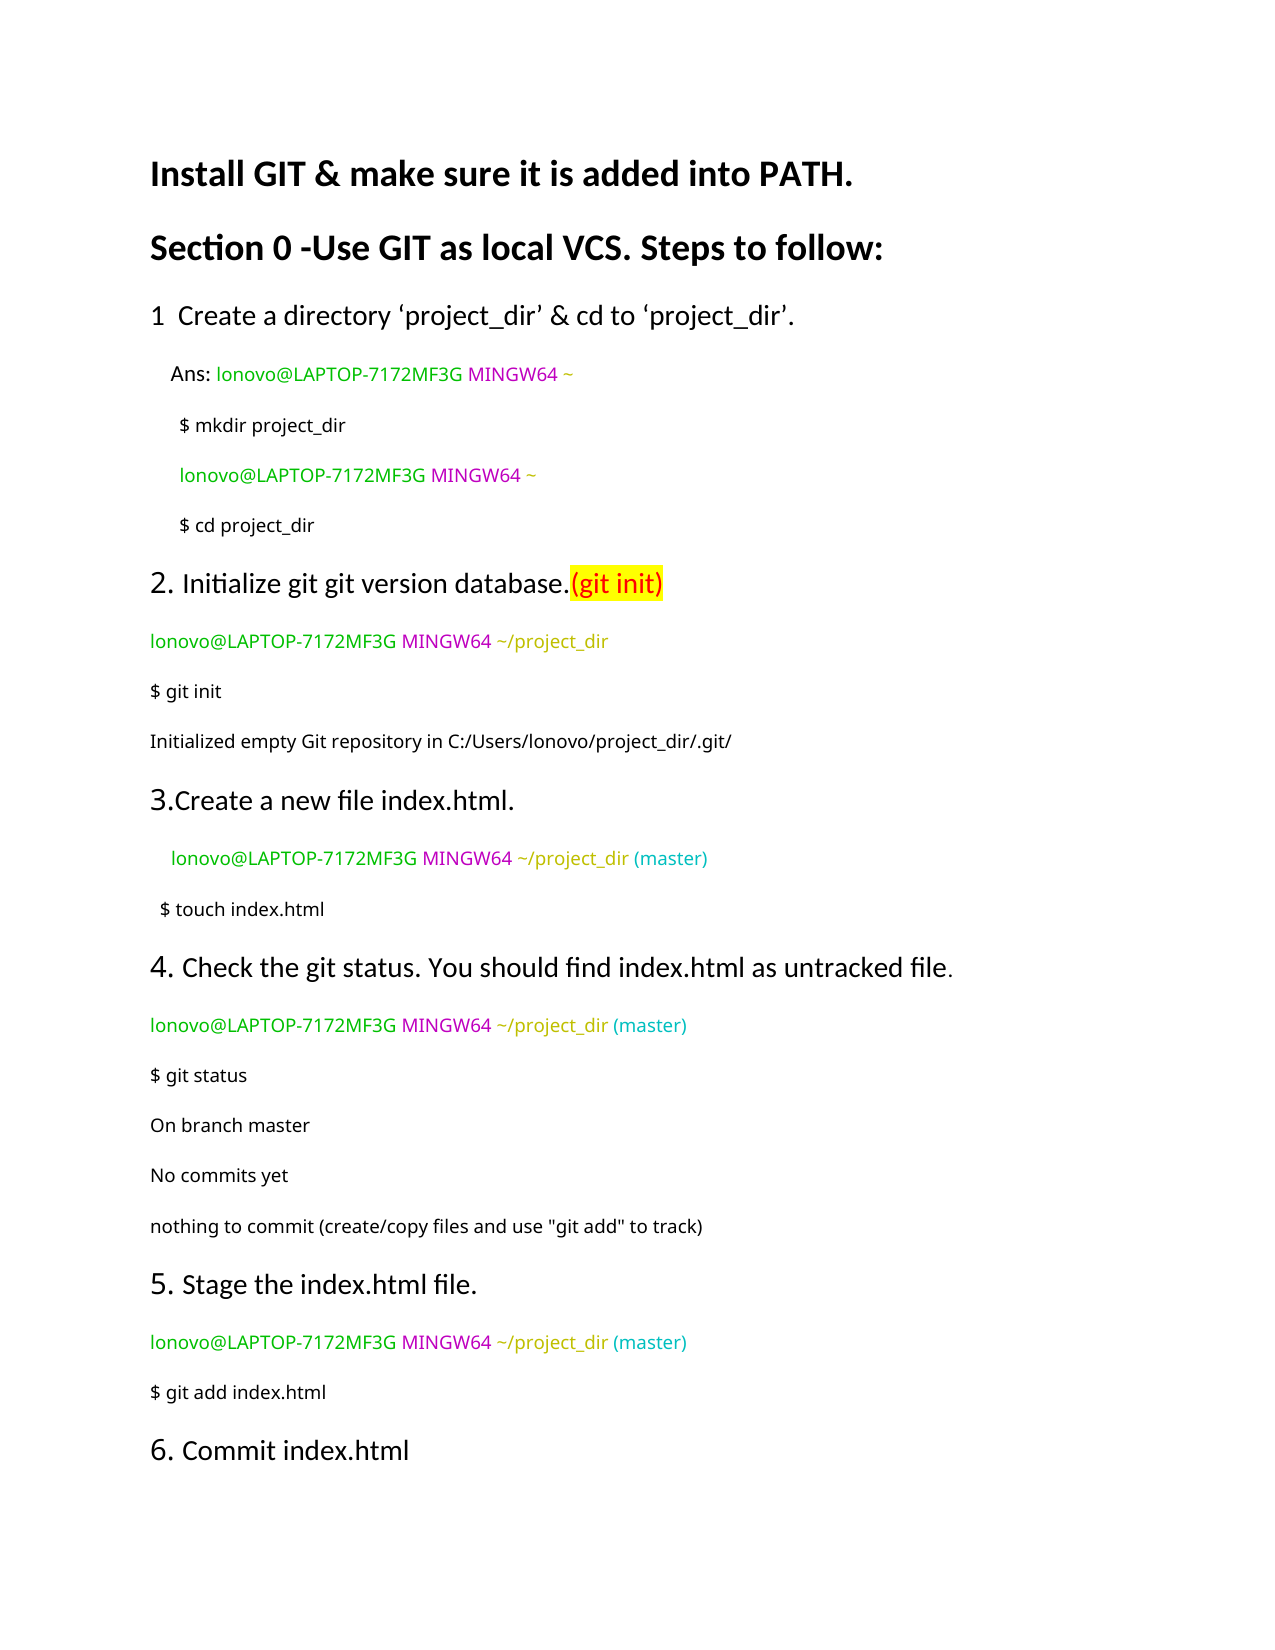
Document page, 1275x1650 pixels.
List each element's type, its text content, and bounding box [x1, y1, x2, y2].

text $ git status [150, 1063, 1125, 1088]
text lonovo@LAPTOP-7172MF3G MINGW64 ~ [150, 462, 1125, 487]
text lonovo@LAPTOP-7172MF3G MINGW64 ~/project_dir (master) [150, 845, 1125, 871]
text lonovo@LAPTOP-7172MF3G MINGW64 ~/project_dir [150, 629, 1125, 654]
text Initialized empty Git repository in C:/Users/lonovo/project_dir/.git/ [150, 729, 1125, 754]
text lonovo@LAPTOP-7172MF3G MINGW64 ~/project_dir (master) [150, 1012, 1125, 1038]
text 1 Create a directory ‘project_dir’ & cd to ‘project_dir’. [150, 297, 1125, 333]
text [150, 1329, 1125, 1355]
text 3.Create a new file index.html. [150, 779, 1125, 819]
text Install GIT & make sure it is added into PATH. [150, 150, 1125, 196]
text 6. Commit index.html [150, 1430, 1125, 1469]
text $ mkdir project_dir [150, 412, 1125, 437]
text 4. Check the git status. You should find index.html as untracked file. [150, 946, 1125, 986]
text $ cd project_dir [150, 512, 1125, 538]
text nothing to commit (create/copy files and use "git add" to track) [150, 1213, 1125, 1238]
text 5. Stage the index.html file. [150, 1263, 1125, 1303]
text No commits yet [150, 1163, 1125, 1188]
text $ git add index.html [150, 1379, 1125, 1405]
text $ touch index.html [150, 896, 1125, 921]
text 2. Initialize git git version database.(git init) [150, 562, 1125, 602]
text On branch master [150, 1113, 1125, 1138]
text $ git init [150, 679, 1125, 704]
text Ans: lonovo@LAPTOP-7172MF3G MINGW64 ~ [150, 359, 1125, 387]
text Section 0 -Use GIT as local VCS. Steps to follow: [150, 223, 1125, 269]
